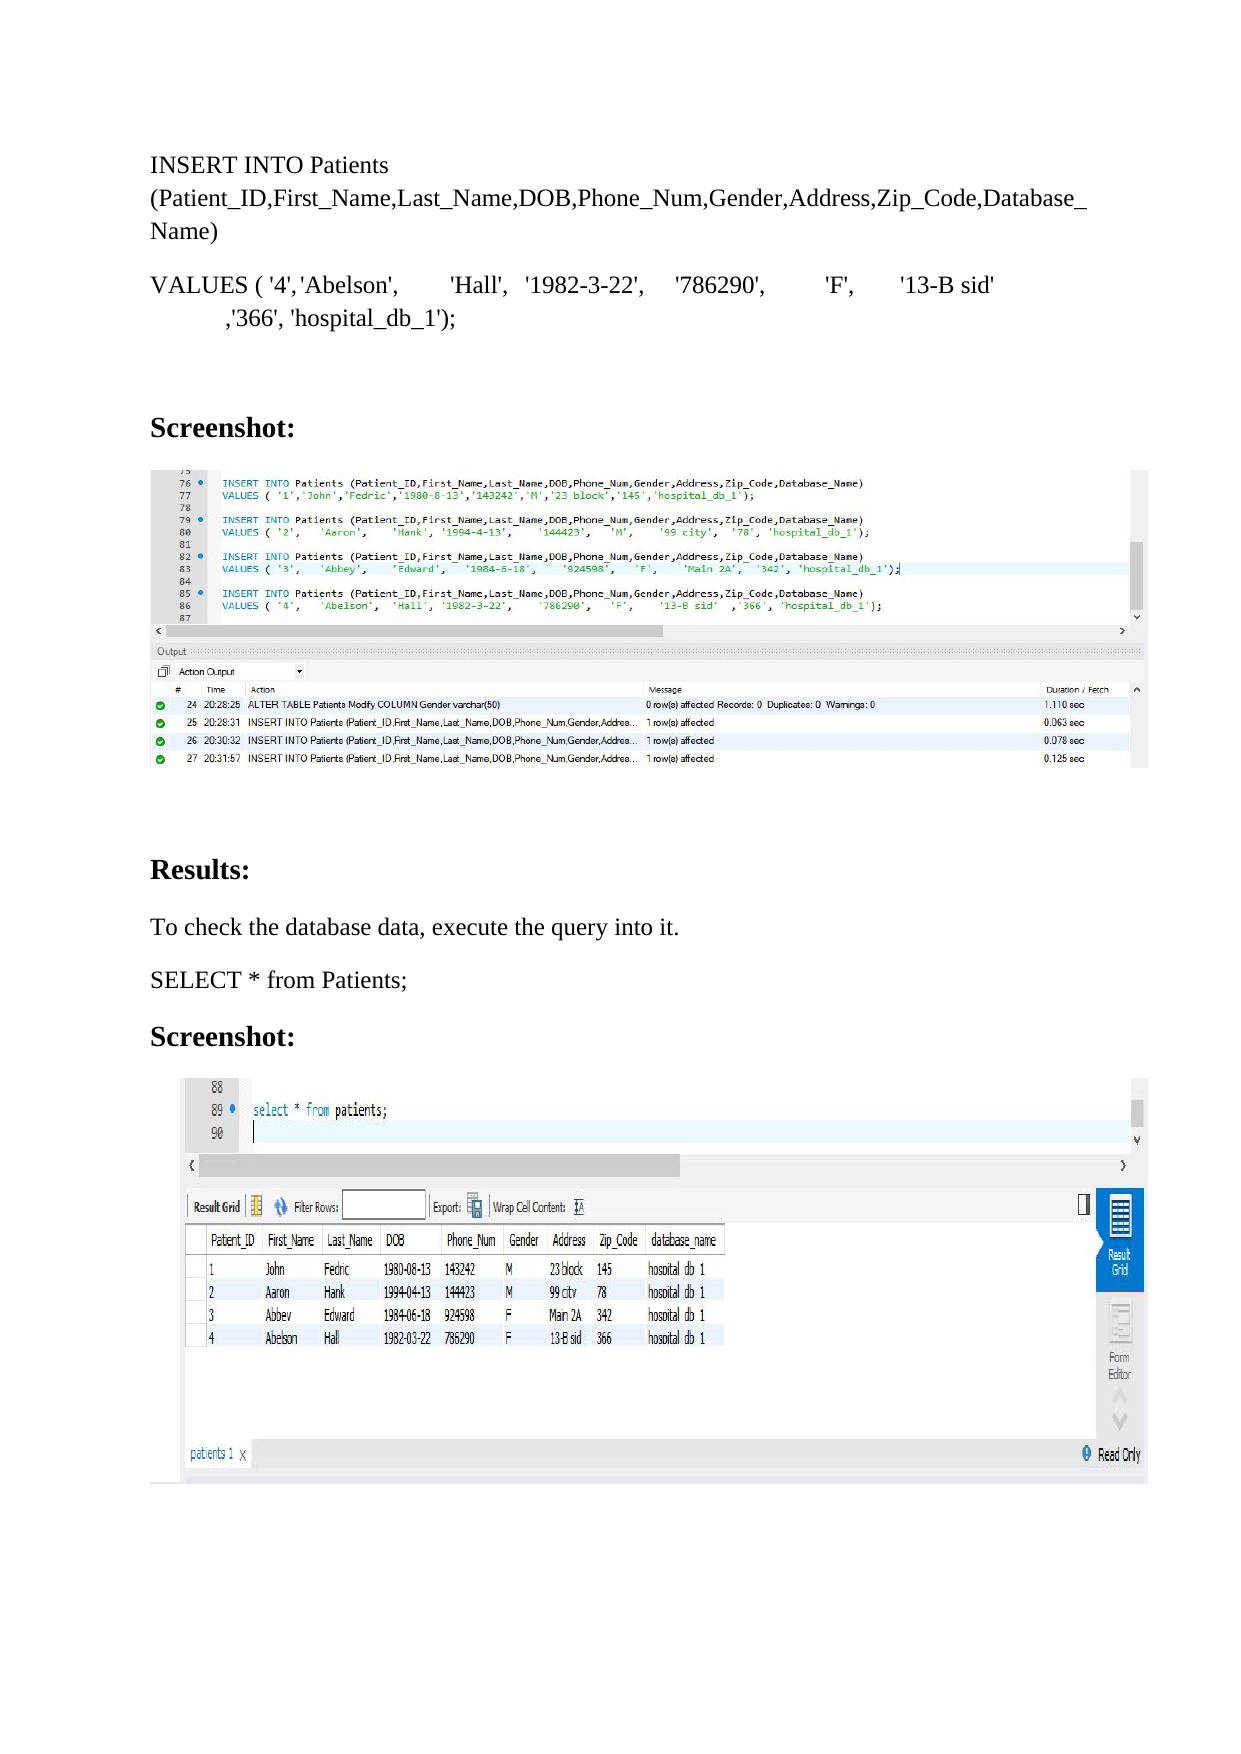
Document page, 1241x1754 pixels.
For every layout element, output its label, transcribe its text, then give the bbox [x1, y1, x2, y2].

text VALUES ( '4', 'Abelson', 'Hall', '1982-3-22', '786290', 'F', '13-B sid' ,'366', 'hospital_db_1'); [150, 270, 1090, 332]
text SELECT * from Patients; [150, 965, 1090, 994]
text To check the database data, execute the query into it. [150, 912, 1090, 940]
text Screenshot: [150, 411, 1090, 444]
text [150, 150, 1090, 245]
picture [150, 1078, 1149, 1484]
text Screenshot: [150, 1019, 1090, 1053]
picture [150, 470, 1149, 768]
text Results: [150, 852, 1090, 886]
